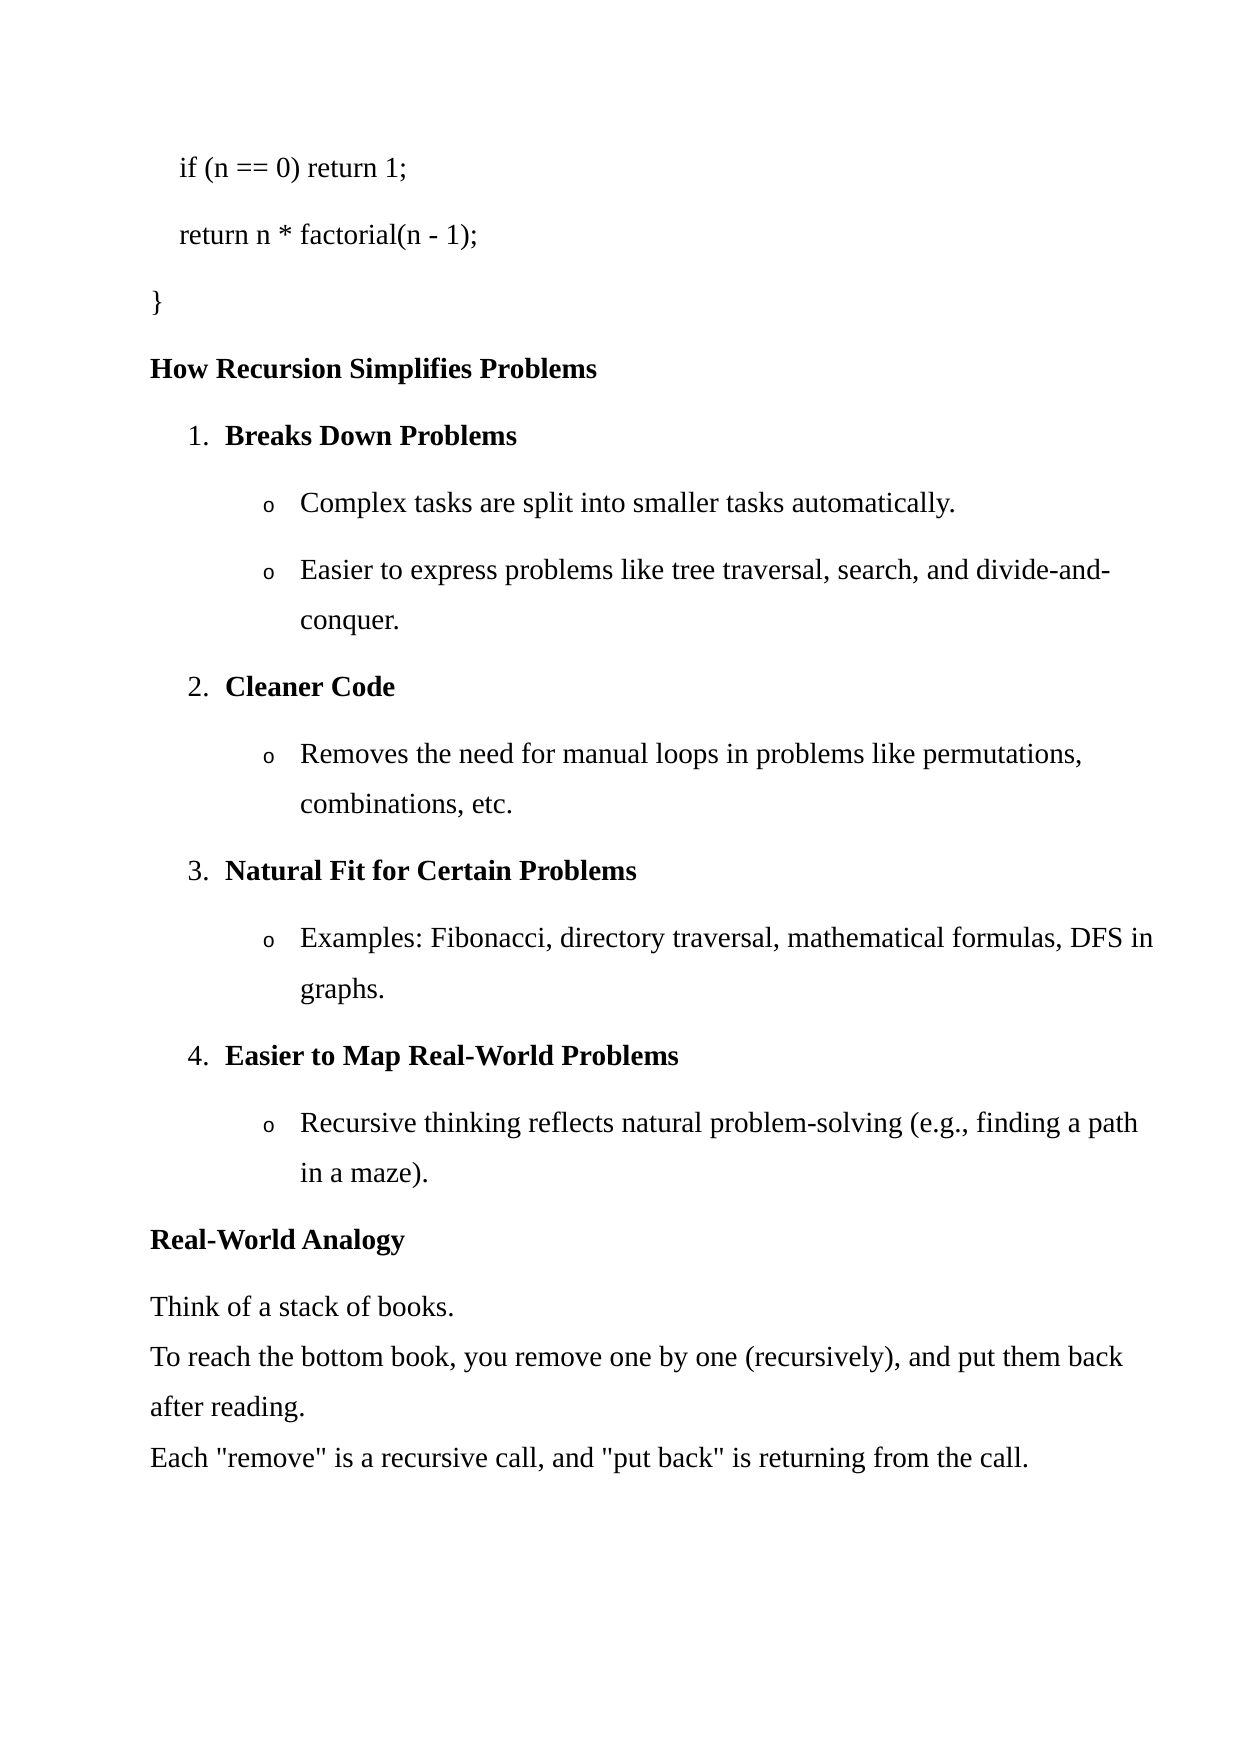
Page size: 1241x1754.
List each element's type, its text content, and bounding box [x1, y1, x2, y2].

list Breaks Down Problems [187, 418, 1167, 451]
list Natural Fit for Certain Problems [187, 853, 1167, 887]
list Removes the need for manual loops in problems like permutations, combinations, etc. [262, 736, 1167, 820]
text Real-World Analogy [150, 1222, 1167, 1256]
text } [150, 284, 1167, 317]
text if (n == 0) return 1; [150, 150, 1167, 183]
list Easier to Map Real-World Problems [187, 1038, 1167, 1071]
list Cleaner Code [187, 669, 1167, 703]
text return n * factorial(n - 1); [150, 217, 1167, 251]
list Complex tasks are split into smaller tasks automatically. [262, 485, 1167, 518]
text Think of a stack of books. To reach the bottom book, you remove one by one (recursively), and put them back after reading. Each "remove" is a recursive call, and "put back" is returning from the call. [150, 1289, 1167, 1473]
text How Recursion Simplifies Problems [150, 351, 1167, 384]
list Examples: Fibonacci, directory traversal, mathematical formulas, DFS in graphs. [262, 920, 1167, 1004]
list Easier to express problems like tree traversal, search, and divide-and-conquer. [262, 552, 1167, 636]
list Recursive thinking reflects natural problem-solving (e.g., finding a path in a maze). [262, 1105, 1167, 1188]
